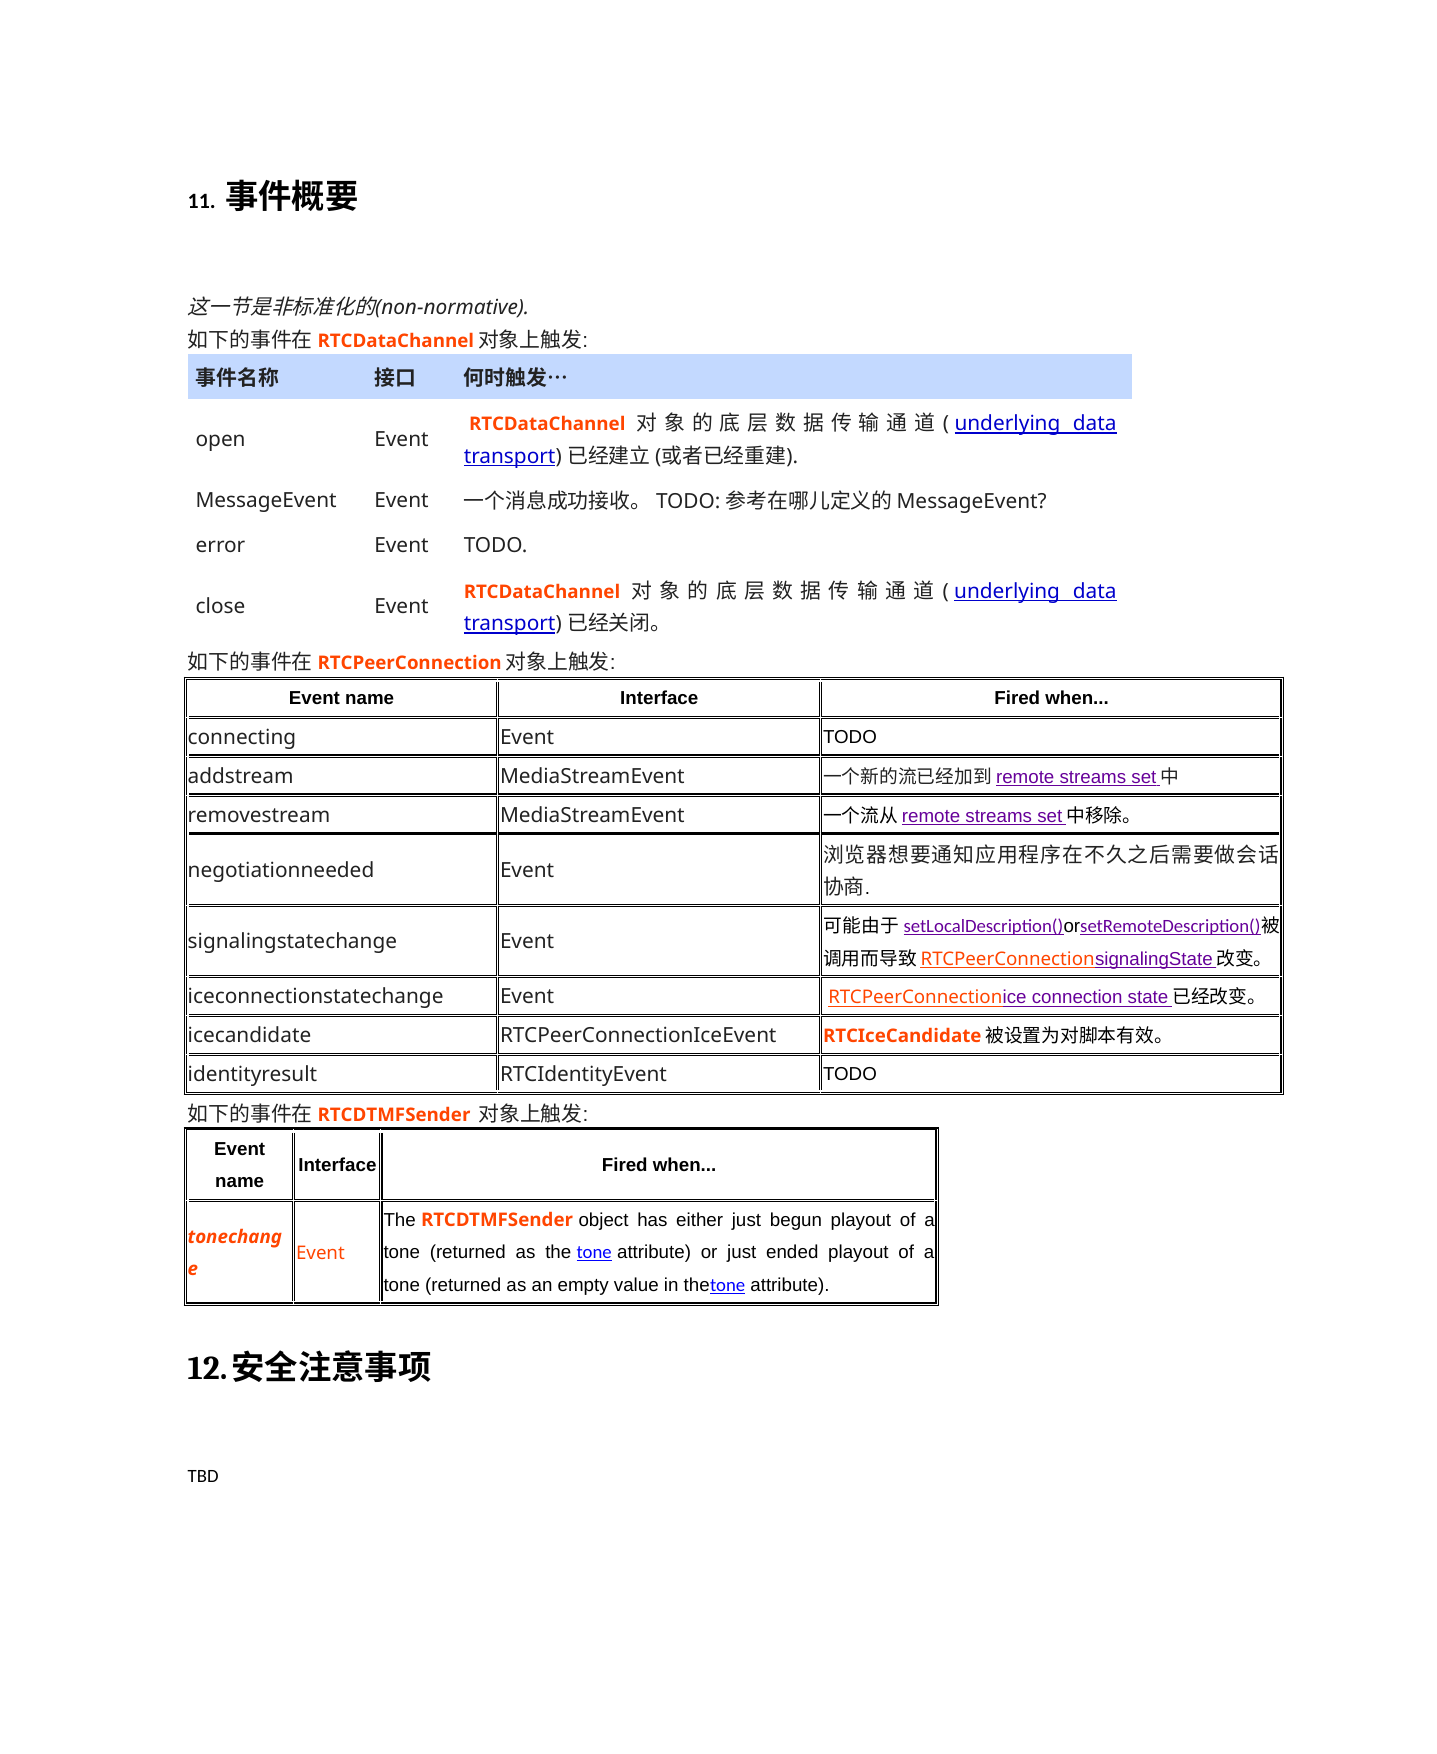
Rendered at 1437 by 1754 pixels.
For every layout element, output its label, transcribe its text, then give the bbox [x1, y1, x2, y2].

table_cell MediaStreamEvent [499, 758, 819, 793]
table_cell Event [499, 719, 819, 754]
text 如下的事件在 RTCPeerConnection对象上触发: [187, 644, 1053, 677]
table_header Interface [498, 680, 821, 716]
table_cell Event [366, 567, 456, 644]
table_header Fired when... [381, 1130, 935, 1198]
table_cell TODO [821, 716, 1282, 754]
text 如下的事件在 RTCDataChannel对象上触发: [187, 322, 1053, 354]
table_cell Event [366, 522, 456, 567]
table_header Interface [294, 1129, 381, 1198]
table_cell TODO [821, 1053, 1281, 1091]
table_cell Event [366, 399, 456, 477]
table_cell 一个新的流已经加到 remote streams set中 [822, 754, 1281, 793]
table_cell RTCDataChannel对象的底层数据传输通道( underlying data transport) 已经关闭。 [456, 567, 1132, 644]
table_cell RTCPeerConnectionIceEvent [499, 1017, 819, 1052]
table_cell negotiationneeded [187, 832, 496, 903]
table_cell close [188, 567, 366, 644]
table_cell RTCPeerConnectionice connection state已经改变。 [821, 975, 1282, 1014]
text TBD [187, 1460, 1053, 1492]
table_cell iceconnectionstatechange [185, 975, 497, 1014]
table_cell tonechange [187, 1199, 293, 1302]
table_cell connecting [185, 716, 497, 754]
table_cell error [188, 522, 366, 567]
table_cell removestream [187, 793, 496, 832]
table_cell 一个消息成功接收。 TODO: 参考在哪儿定义的MessageEvent? [456, 477, 1132, 522]
table_header Event name [187, 1130, 293, 1198]
table_cell identityresult [187, 1053, 497, 1091]
table_header Event name [187, 680, 497, 716]
table_cell RTCIceCandidate被设置为对脚本有效。 [821, 1014, 1282, 1052]
table_cell RTCDataChannel对象的底层数据传输通道( underlying data transport) 已经建立 (或者已经重建). [456, 399, 1132, 477]
text 这一节是非标准化的(non-normative). [187, 289, 1053, 322]
table_cell The RTCDTMFSender object has either just begun playout of a tone (returned as the tone attribute) or just ended playout of a tone (returned as an empty value in thetone attribute). [381, 1199, 936, 1302]
table_cell Event [294, 1199, 381, 1302]
table_cell icecandidate [185, 1014, 497, 1052]
subtitle 事件概要 [187, 162, 1053, 227]
table_cell 一个流从remote streams set中移除。 [822, 793, 1281, 832]
table_header 事件名称 [188, 354, 366, 399]
table_cell MediaStreamEvent [499, 797, 819, 832]
table_cell Event [499, 907, 819, 975]
table_cell signalingstatechange [187, 904, 496, 975]
table_header 何时触发… [456, 354, 1132, 399]
table_cell Event [499, 978, 819, 1014]
table_cell Event [499, 835, 819, 903]
table_cell 可能由于setLocalDescription()orsetRemoteDescription()被调用而导致RTCPeerConnectionsignalingState改变。 [822, 904, 1281, 975]
text 如下的事件在 RTCDTMFSender 对象上触发: [187, 1095, 1053, 1127]
table_cell 浏览器想要通知应用程序在不久之后需要做会话协商. [822, 832, 1280, 903]
table_cell MessageEvent [188, 477, 366, 522]
table_cell TODO. [456, 522, 1132, 567]
table_cell RTCIdentityEvent [498, 1056, 821, 1091]
table_cell open [188, 399, 366, 477]
subtitle 安全注意事项 [187, 1333, 1053, 1398]
table_cell addstream [187, 754, 496, 793]
table_header Fired when... [821, 680, 1280, 716]
table_header 接口 [366, 354, 456, 399]
table_cell Event [366, 477, 456, 522]
